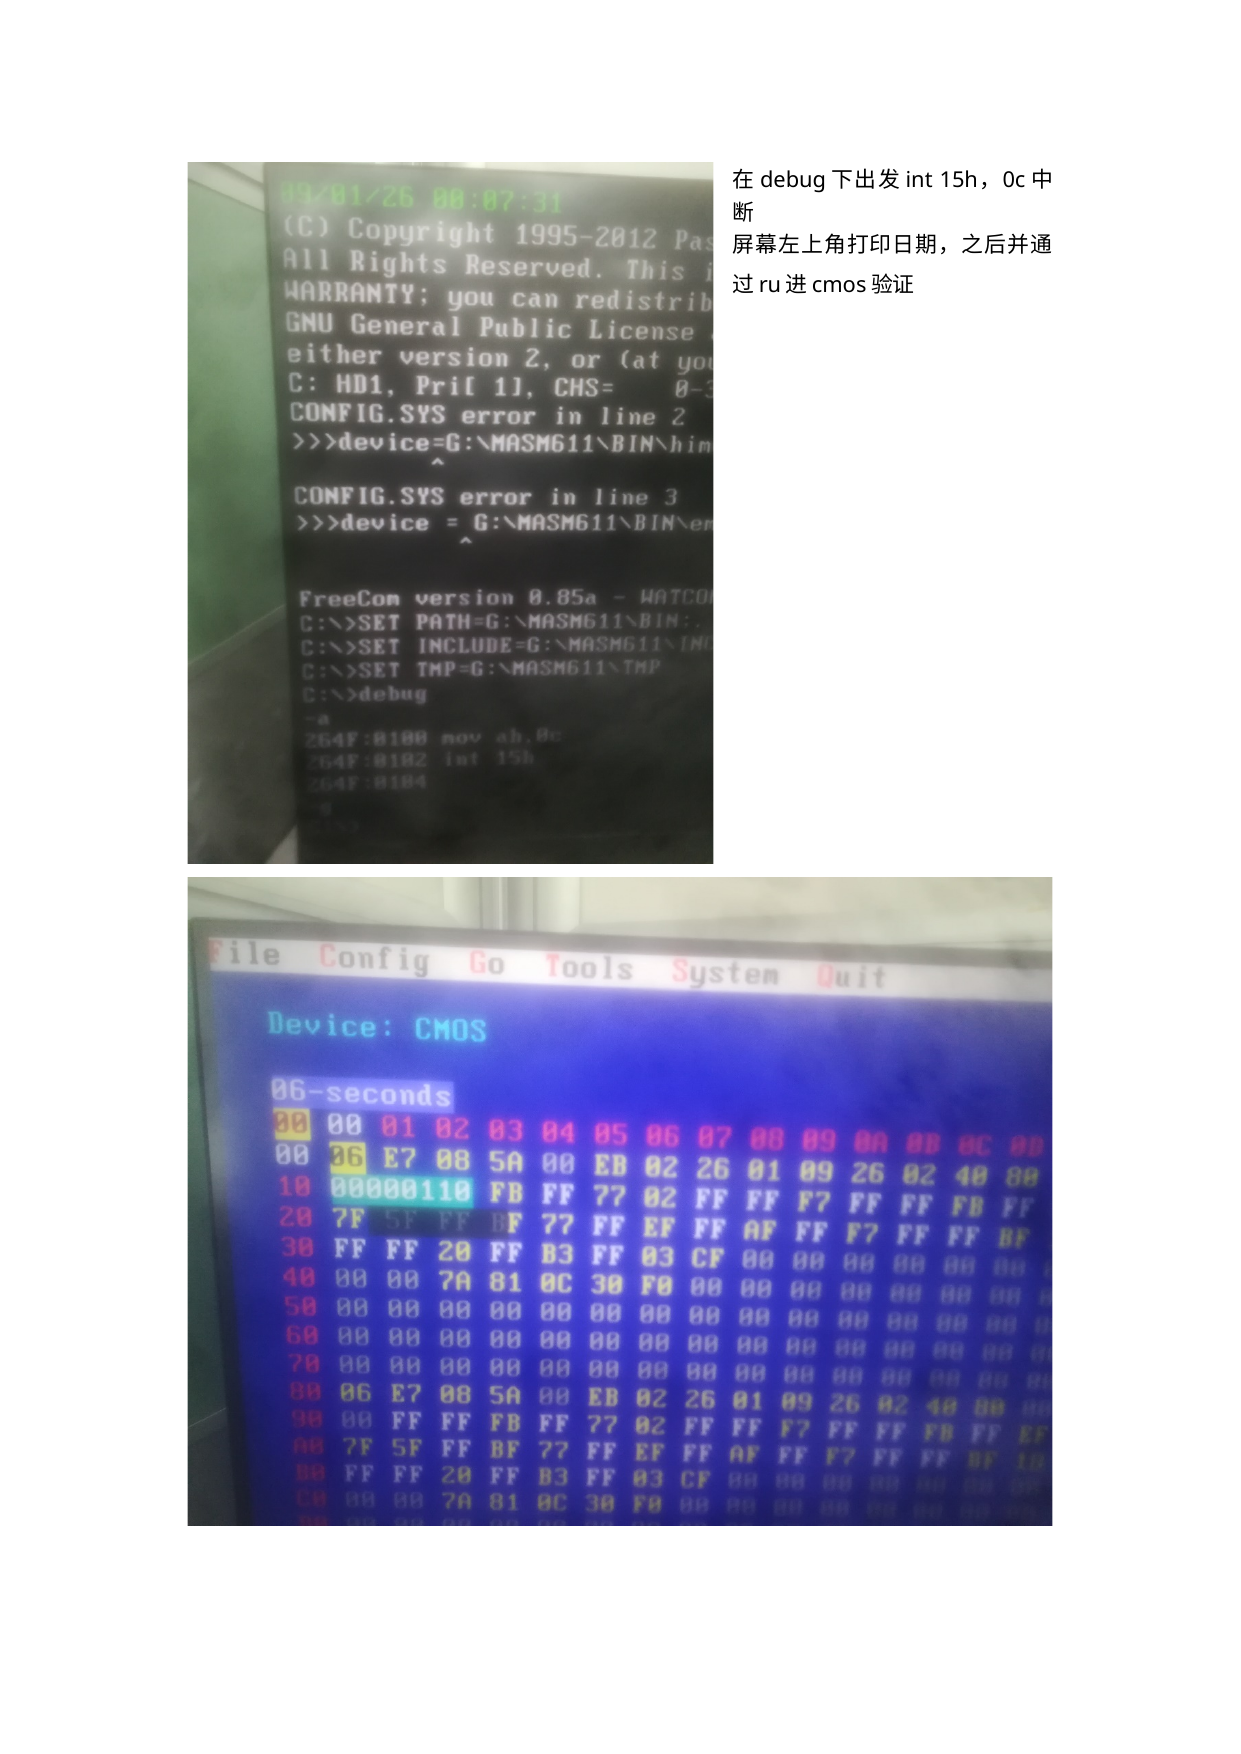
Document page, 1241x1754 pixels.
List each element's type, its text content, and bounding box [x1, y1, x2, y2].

picture [187, 877, 1053, 1526]
text 在debug下出发int 15h，0c中断 [714, 162, 1053, 227]
picture [187, 162, 714, 864]
